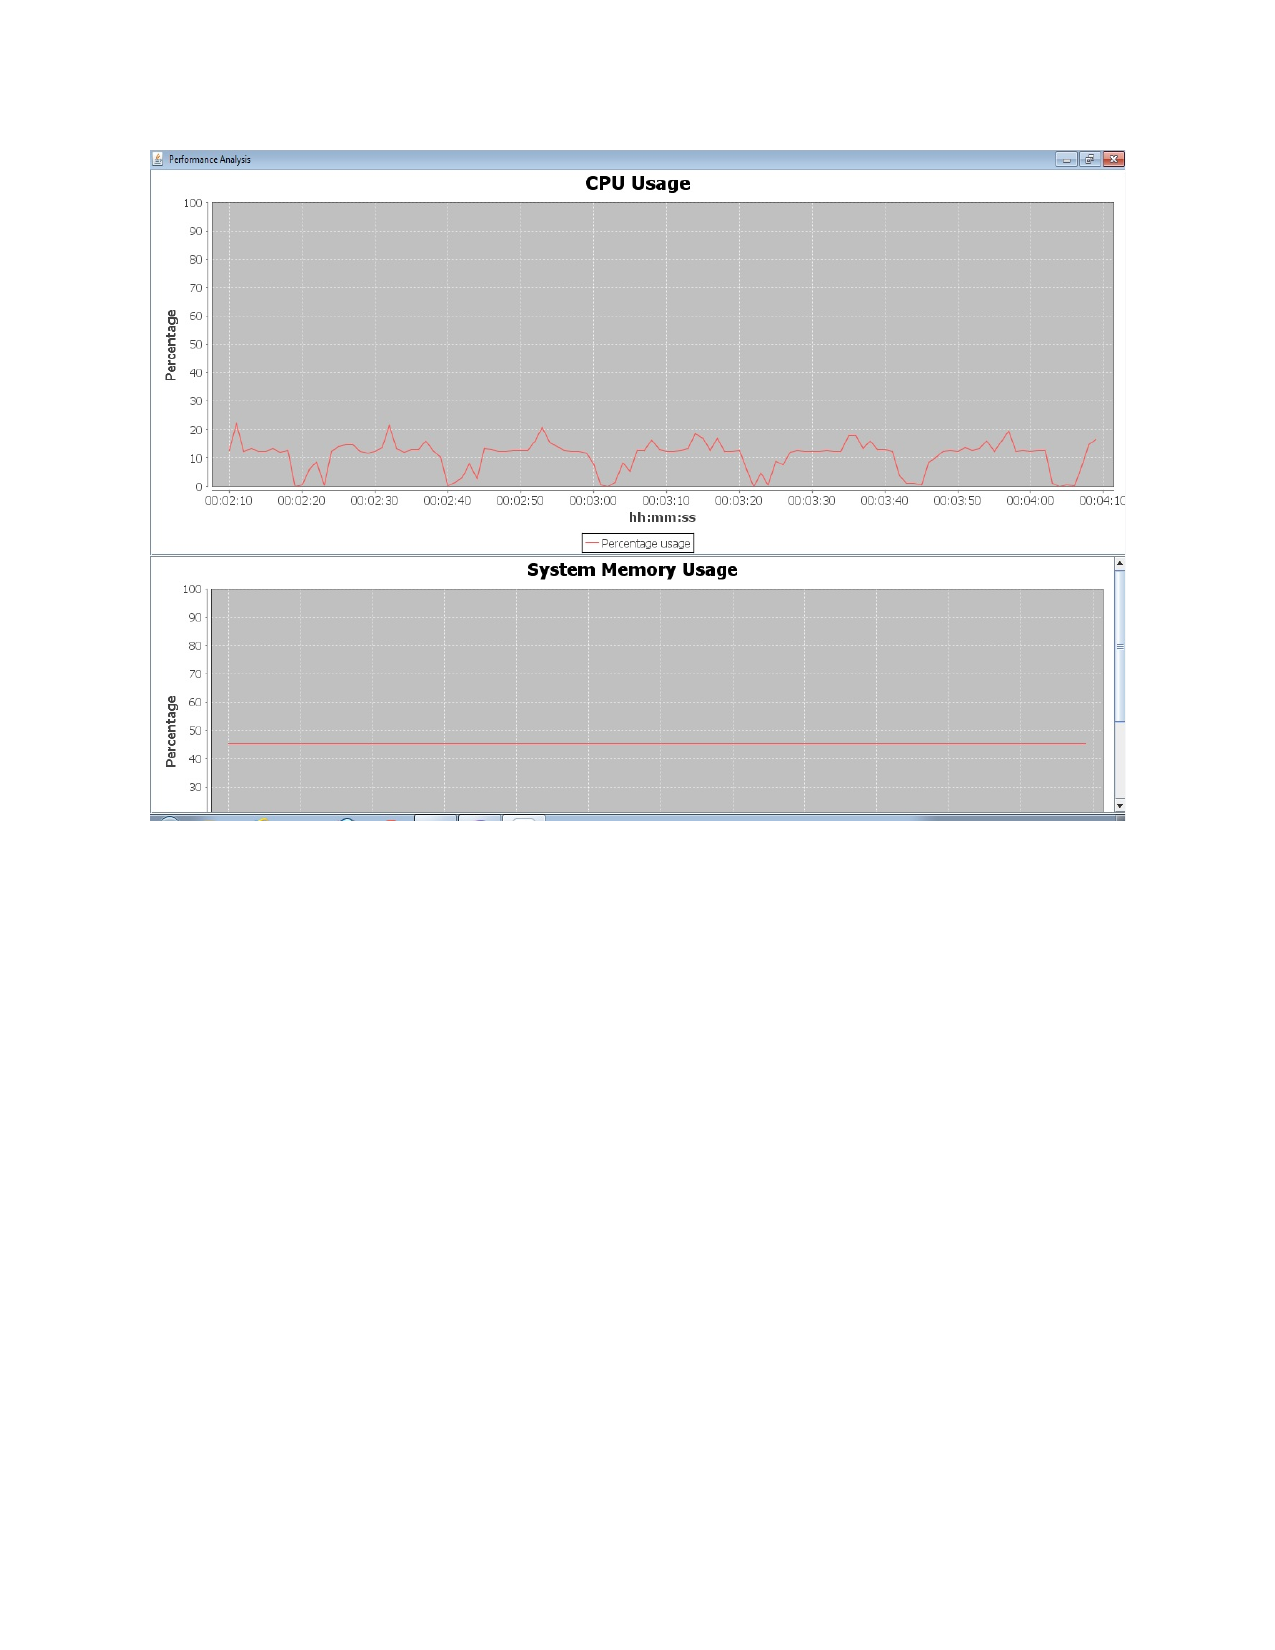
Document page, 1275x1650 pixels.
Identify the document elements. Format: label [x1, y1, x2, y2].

picture [150, 150, 1125, 821]
